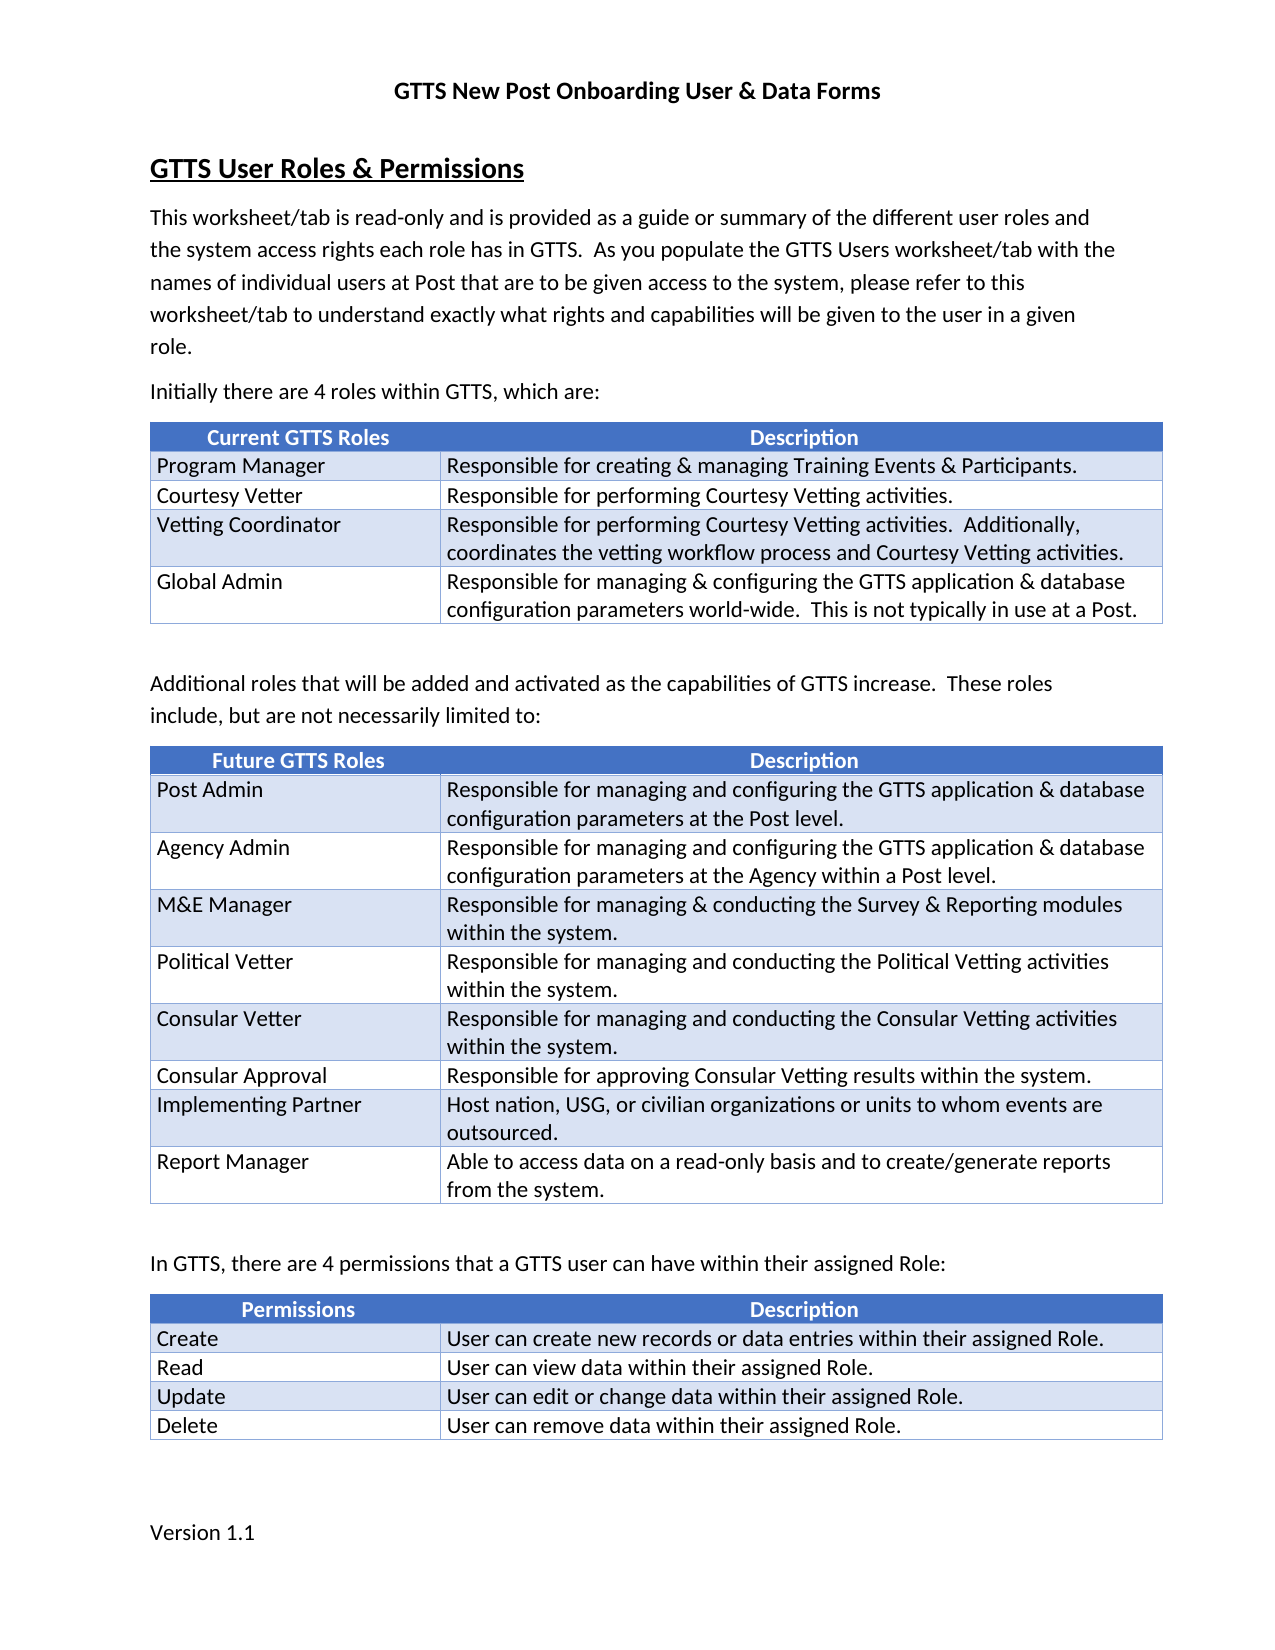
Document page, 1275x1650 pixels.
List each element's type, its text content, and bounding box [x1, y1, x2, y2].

table_cell Delete [151, 1411, 440, 1439]
table_cell User can view data within their assigned Role. [441, 1353, 1162, 1381]
table_cell User can create new records or data entries within their assigned Role. [441, 1324, 1162, 1352]
table_cell User can edit or change data within their assigned Role. [441, 1382, 1162, 1410]
table_cell Responsible for managing and conducting the Consular Vetting activities within the system. [441, 1004, 1162, 1060]
table_cell Responsible for approving Consular Vetting results within the system. [441, 1061, 1162, 1089]
table_header Description [441, 1295, 1162, 1323]
table_cell Responsible for creating & managing Training Events & Participants. [441, 452, 1162, 480]
table_cell Post Admin [151, 776, 440, 832]
table_cell Responsible for managing & conducting the Survey & Reporting modules within the system. [441, 890, 1162, 946]
table_cell Responsible for managing and configuring the GTTS application & database configuration parameters at the Agency within a Post level. [441, 833, 1162, 889]
table_cell Consular Approval [151, 1061, 440, 1089]
table_header Future GTTS Roles [151, 747, 440, 774]
table_cell User can remove data within their assigned Role. [441, 1411, 1162, 1439]
table_header Description [441, 747, 1162, 774]
table_cell M&E Manager [151, 890, 440, 946]
table_cell Report Manager [151, 1147, 440, 1203]
text Initially there are 4 roles within GTTS, which are: [150, 377, 1125, 405]
table_cell Responsible for managing and conducting the Political Vetting activities within the system. [441, 947, 1162, 1003]
table_cell Courtesy Vetter [151, 481, 440, 509]
table_header Description [441, 423, 1162, 451]
table_cell Consular Vetter [151, 1004, 440, 1060]
table_cell Vetting Coordinator [151, 510, 440, 566]
text In GTTS, there are 4 permissions that a GTTS user can have within their assigned Role: [150, 1249, 1125, 1277]
table_cell Program Manager [151, 452, 440, 480]
table_cell Create [151, 1324, 440, 1352]
table_header Permissions [151, 1295, 440, 1323]
table_cell Global Admin [151, 567, 440, 623]
table_header Current GTTS Roles [151, 423, 440, 451]
table_cell Able to access data on a read-only basis and to create/generate reports from the system. [441, 1147, 1162, 1203]
table_cell Responsible for managing & configuring the GTTS application & database configuration parameters world-wide. This is not typically in use at a Post. [441, 567, 1162, 623]
text GTTS User Roles & Permissions [150, 150, 1125, 186]
table_cell Implementing Partner [151, 1090, 440, 1146]
table_cell Political Vetter [151, 947, 440, 1003]
table_cell Responsible for managing and configuring the GTTS application & database configuration parameters at the Post level. [441, 776, 1162, 832]
table_cell Agency Admin [151, 833, 440, 889]
table_cell Host nation, USG, or civilian organizations or units to whom events are outsourced. [441, 1090, 1162, 1146]
text Additional roles that will be added and activated as the capabilities of GTTS increase. These roles include, but are not necessarily limited to: [150, 669, 1125, 729]
table_cell Responsible for performing Courtesy Vetting activities. [441, 481, 1162, 509]
text This worksheet/tab is read-only and is provided as a guide or summary of the different user roles and the system access rights each role has in GTTS. As you populate the GTTS Users worksheet/tab with the names of individual users at Post that are to be given access to the system, please refer to this worksheet/tab to understand exactly what rights and capabilities will be given to the user in a given role. [150, 203, 1125, 360]
table_cell Read [151, 1353, 440, 1381]
table_cell Update [151, 1382, 440, 1410]
table_cell Responsible for performing Courtesy Vetting activities. Additionally, coordinates the vetting workflow process and Courtesy Vetting activities. [441, 510, 1162, 566]
